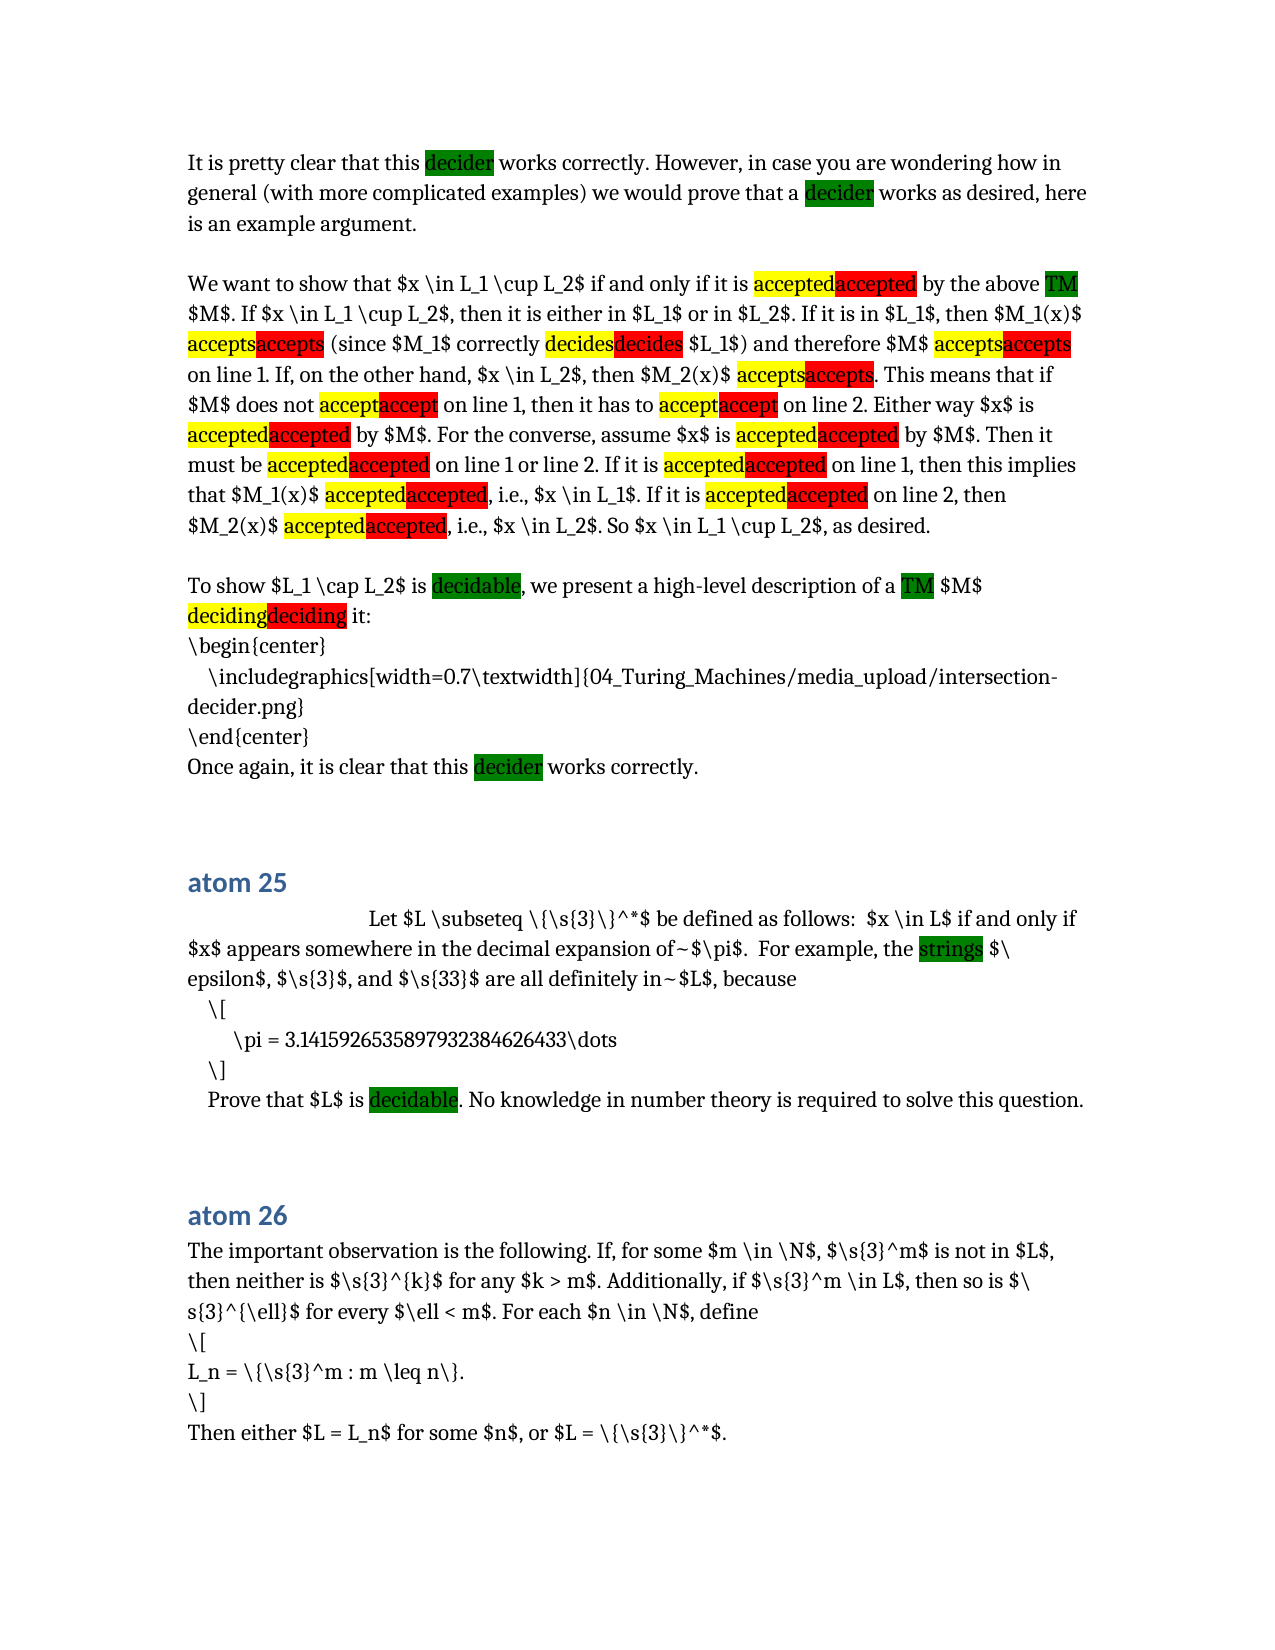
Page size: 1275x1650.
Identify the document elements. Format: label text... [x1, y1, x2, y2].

text Let $L \subseteq \{\s{3}\}^*$ be defined as follows: $x \in L$ if and only if $x$ appears somewhere in the decimal expansion of~$\pi$. For example, the strings $\epsilon$, $\s{3}$, and $\s{33}$ are all definitely in~$L$, because \[ \pi = 3.1415926535897932384626433\dots \] Prove that $L$ is decidable. No knowledge in number theory is required to solve this question. [187, 906, 1087, 1143]
subtitle atom 25 [187, 864, 1087, 900]
subtitle atom 26 [187, 1197, 1087, 1233]
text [187, 150, 1087, 811]
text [187, 1238, 1087, 1476]
